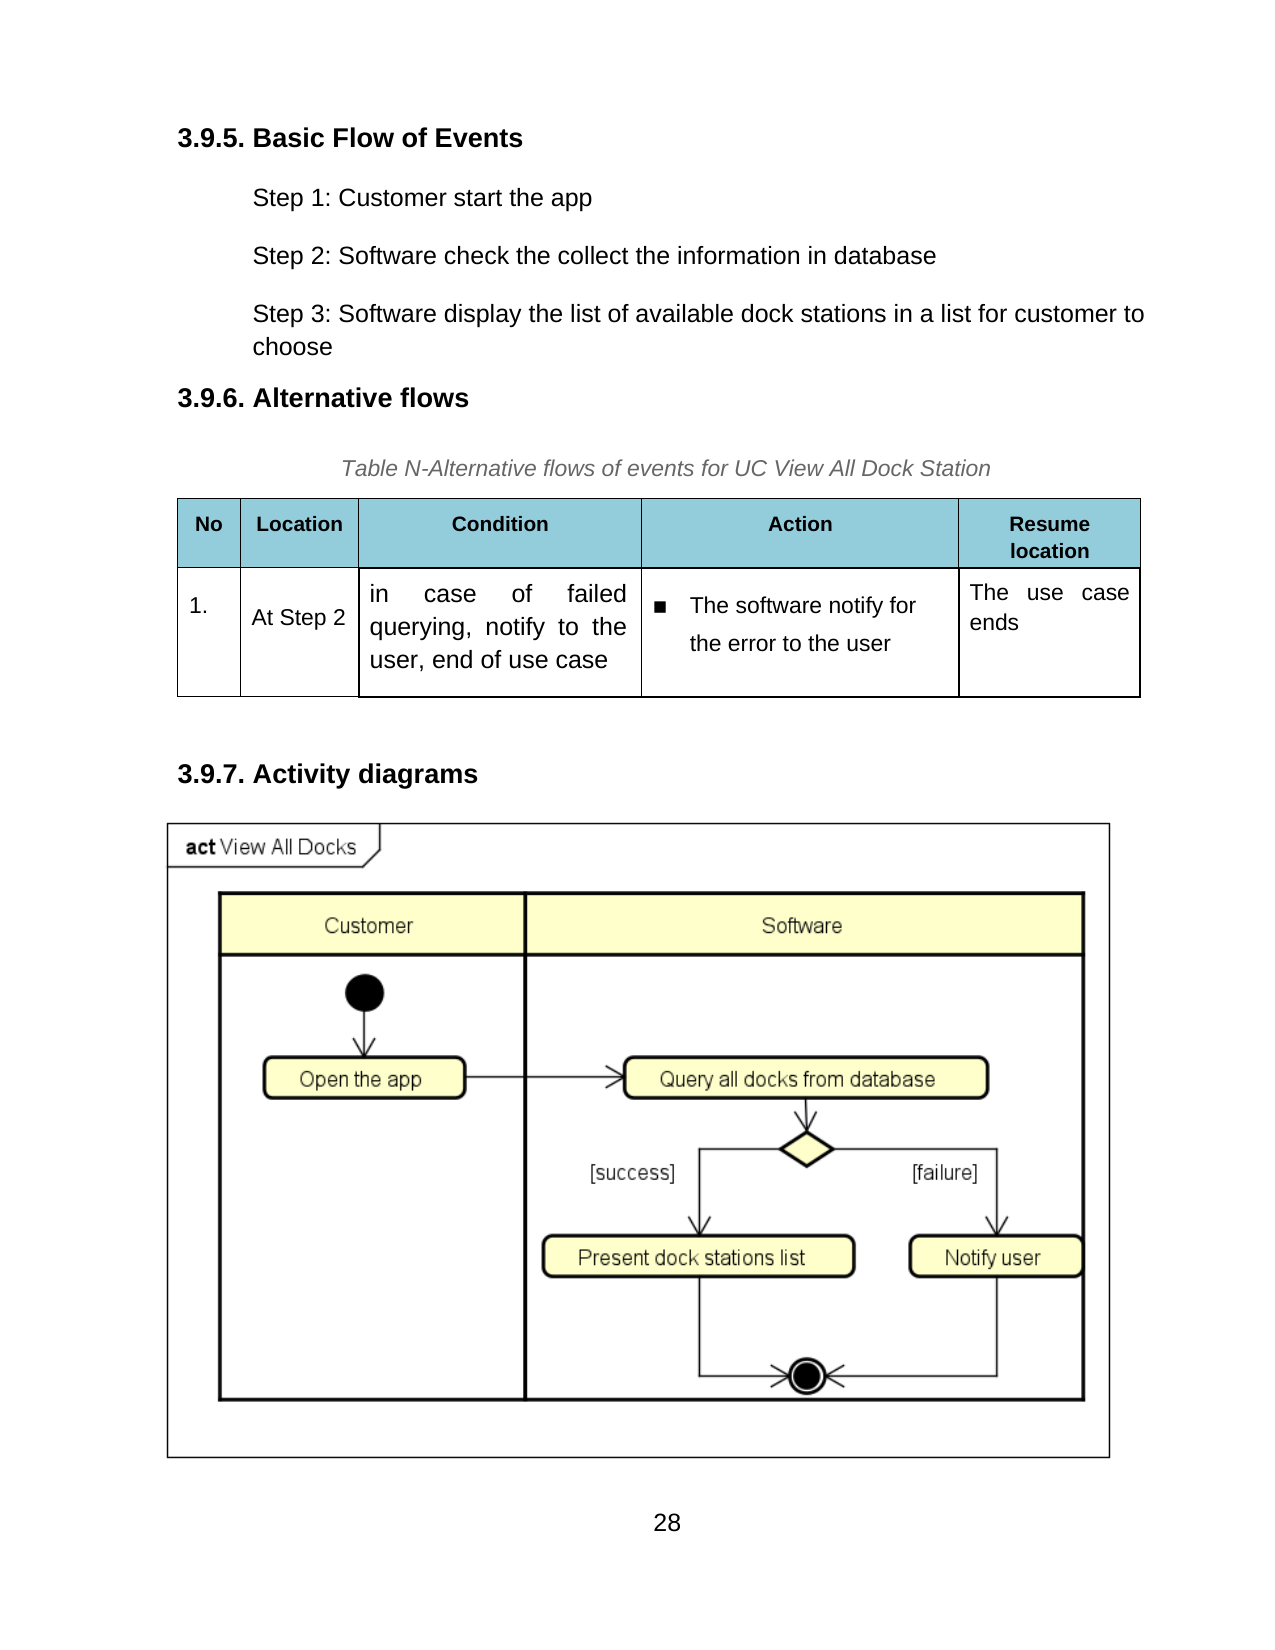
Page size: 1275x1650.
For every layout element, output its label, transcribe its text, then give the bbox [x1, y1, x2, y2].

table_header No [178, 499, 240, 567]
subtitle 3.9.6. Alternative flows [177, 382, 1157, 413]
subtitle 3.9.7. Activity diagrams [177, 758, 1157, 790]
table_header Resume location [959, 499, 1140, 567]
table_header Condition [359, 499, 641, 567]
text Step 2: Software check the collect the information in database [252, 241, 1157, 270]
table_header Location [241, 499, 358, 567]
subtitle Table N-Alternative flows of events for UC View All Dock Station [177, 455, 1157, 481]
text Step 1: Customer start the app [252, 183, 1157, 212]
picture [150, 806, 1125, 1474]
table_cell The use case ends [960, 569, 1139, 696]
table_header Action [642, 499, 958, 567]
table_cell At Step 2 [241, 568, 358, 696]
table_cell [178, 568, 240, 696]
subtitle 3.9.5. Basic Flow of Events [177, 122, 1157, 153]
text Step 3: Software display the list of available dock stations in a list for customer to choose [252, 299, 1157, 361]
table_cell The software notify for the error to the user [642, 569, 958, 696]
table_cell in case of failed querying, notify to the user, end of use case [360, 569, 641, 696]
